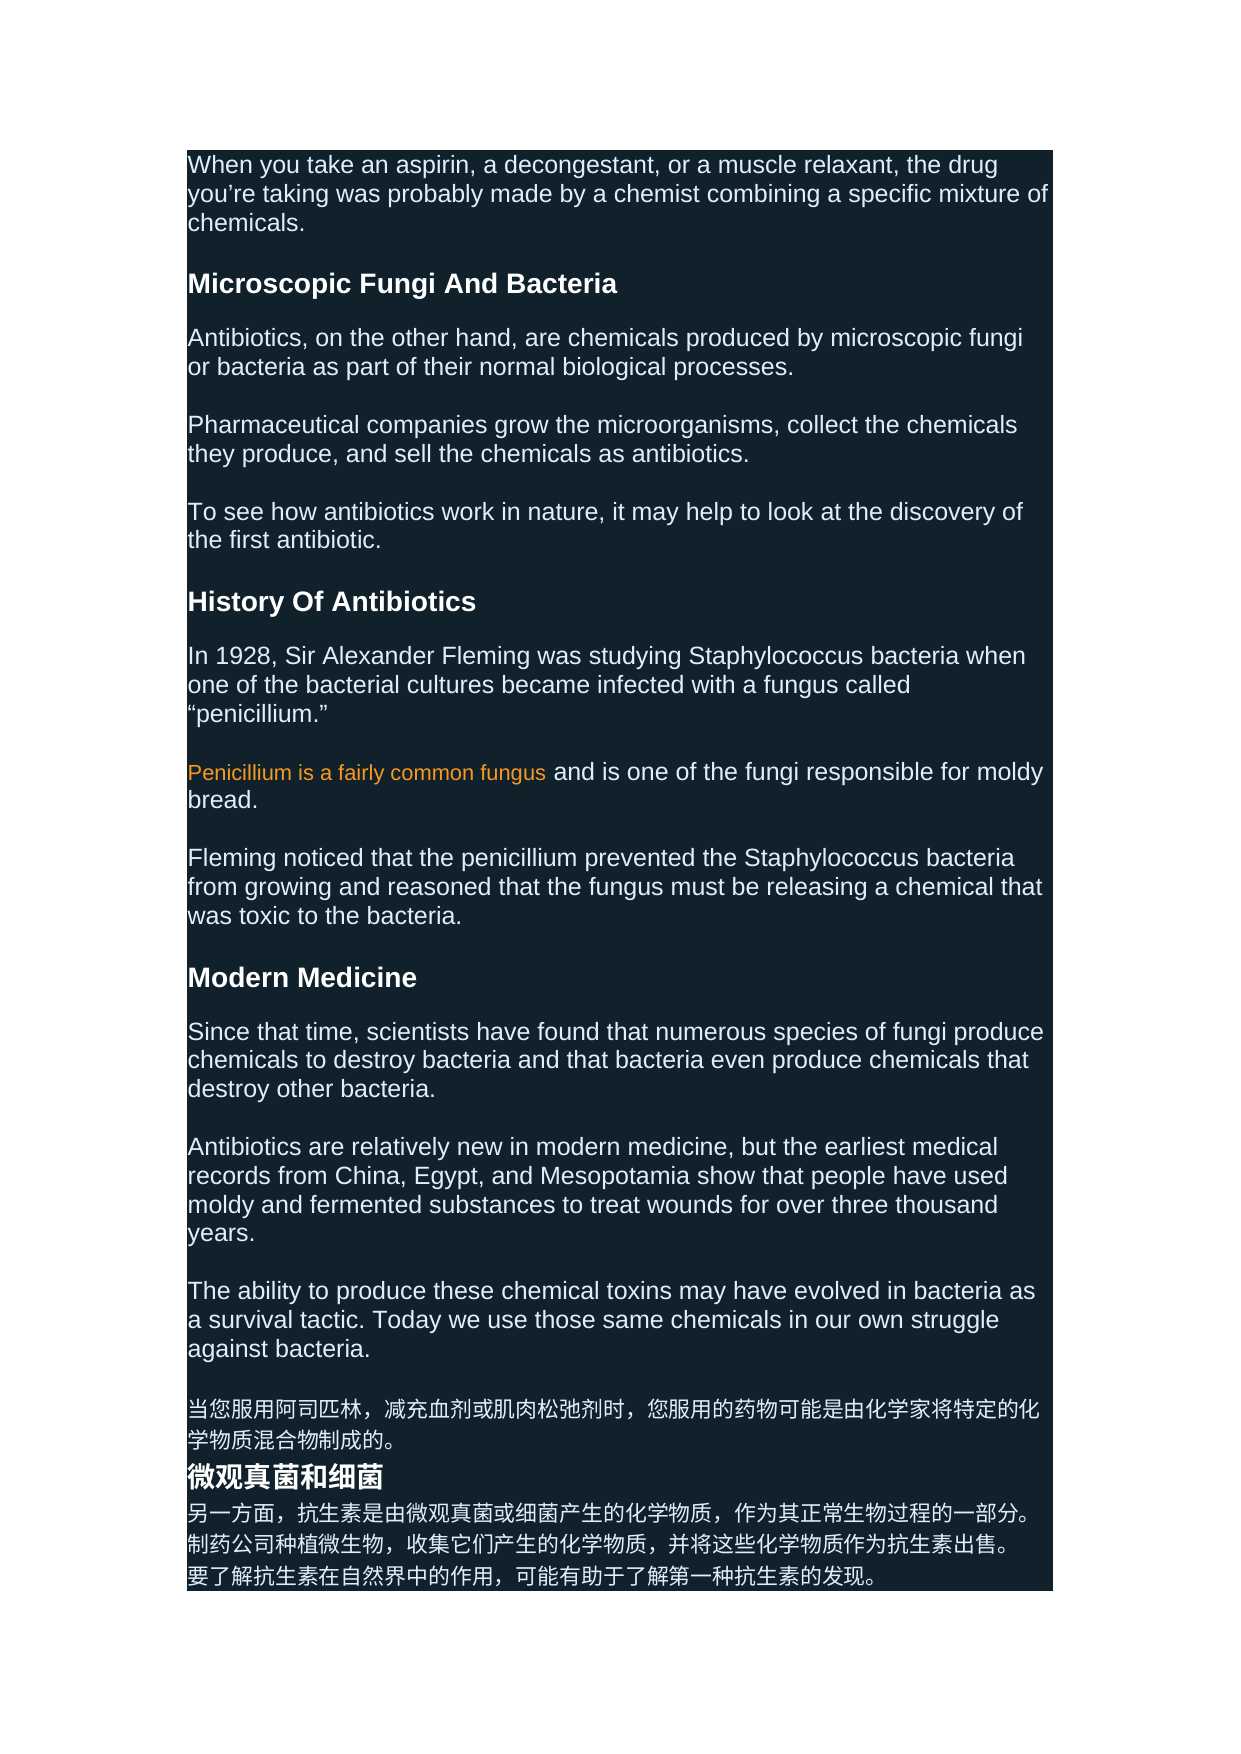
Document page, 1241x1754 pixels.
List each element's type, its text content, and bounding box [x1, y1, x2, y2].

text Penicillium is a fairly common fungus and is one of the fungi responsible for moldy bread. [187, 757, 1053, 814]
text Modern Medicine [187, 961, 1053, 993]
subtitle 微观真菌和细菌 [187, 1455, 1053, 1496]
text Since that time, scientists have found that numerous species of fungi produce chemicals to destroy bacteria and that bacteria even produce chemicals that destroy other bacteria. [187, 1017, 1053, 1103]
text Microscopic Fungi And Bacteria [187, 267, 1053, 300]
text 当您服用阿司匹林，减充血剂或肌肉松弛剂时，您服用的药物可能是由化学家将特定的化学物质混合物制成的。 [187, 1392, 1053, 1455]
text 制药公司种植微生物，收集它们产生的化学物质，并将这些化学物质作为抗生素出售。 [187, 1527, 1053, 1559]
text 另一方面，抗生素是由微观真菌或细菌产生的化学物质，作为其正常生物过程的一部分。 [187, 1496, 1053, 1527]
text Antibiotics, on the other hand, are chemicals produced by microscopic fungi or bacteria as part of their normal biological processes. [187, 323, 1053, 381]
text Fleming noticed that the penicillium prevented the Staphylococcus bacteria from growing and reasoned that the fungus must be releasing a chemical that was toxic to the bacteria. [187, 843, 1053, 929]
text 要了解抗生素在自然界中的作用，可能有助于了解第一种抗生素的发现。 [187, 1559, 1053, 1591]
text The ability to produce these chemical toxins may have evolved in bacteria as a survival tactic. Today we use those same chemicals in our own struggle against bacteria. [187, 1276, 1053, 1362]
text To see how antibiotics work in nature, it may help to look at the discovery of the first antibiotic. [187, 497, 1053, 554]
text In 1928, Sir Alexander Fleming was studying Staphylococcus bacteria when one of the bacterial cultures became infected with a fungus called “penicillium.” [187, 641, 1053, 727]
text Pharmaceutical companies grow the microorganisms, collect the chemicals they produce, and sell the chemicals as antibiotics. [187, 410, 1053, 467]
text When you take an aspirin, a decongestant, or a muscle relaxant, the drug you’re taking was probably made by a chemist combining a specific mixture of chemicals. [187, 150, 1053, 236]
text History Of Antibiotics [187, 585, 1053, 618]
text Antibiotics are relatively new in modern medicine, but the earliest medical records from China, Egypt, and Mesopotamia show that people have used moldy and fermented substances to treat wounds for over three thousand years. [187, 1132, 1053, 1247]
